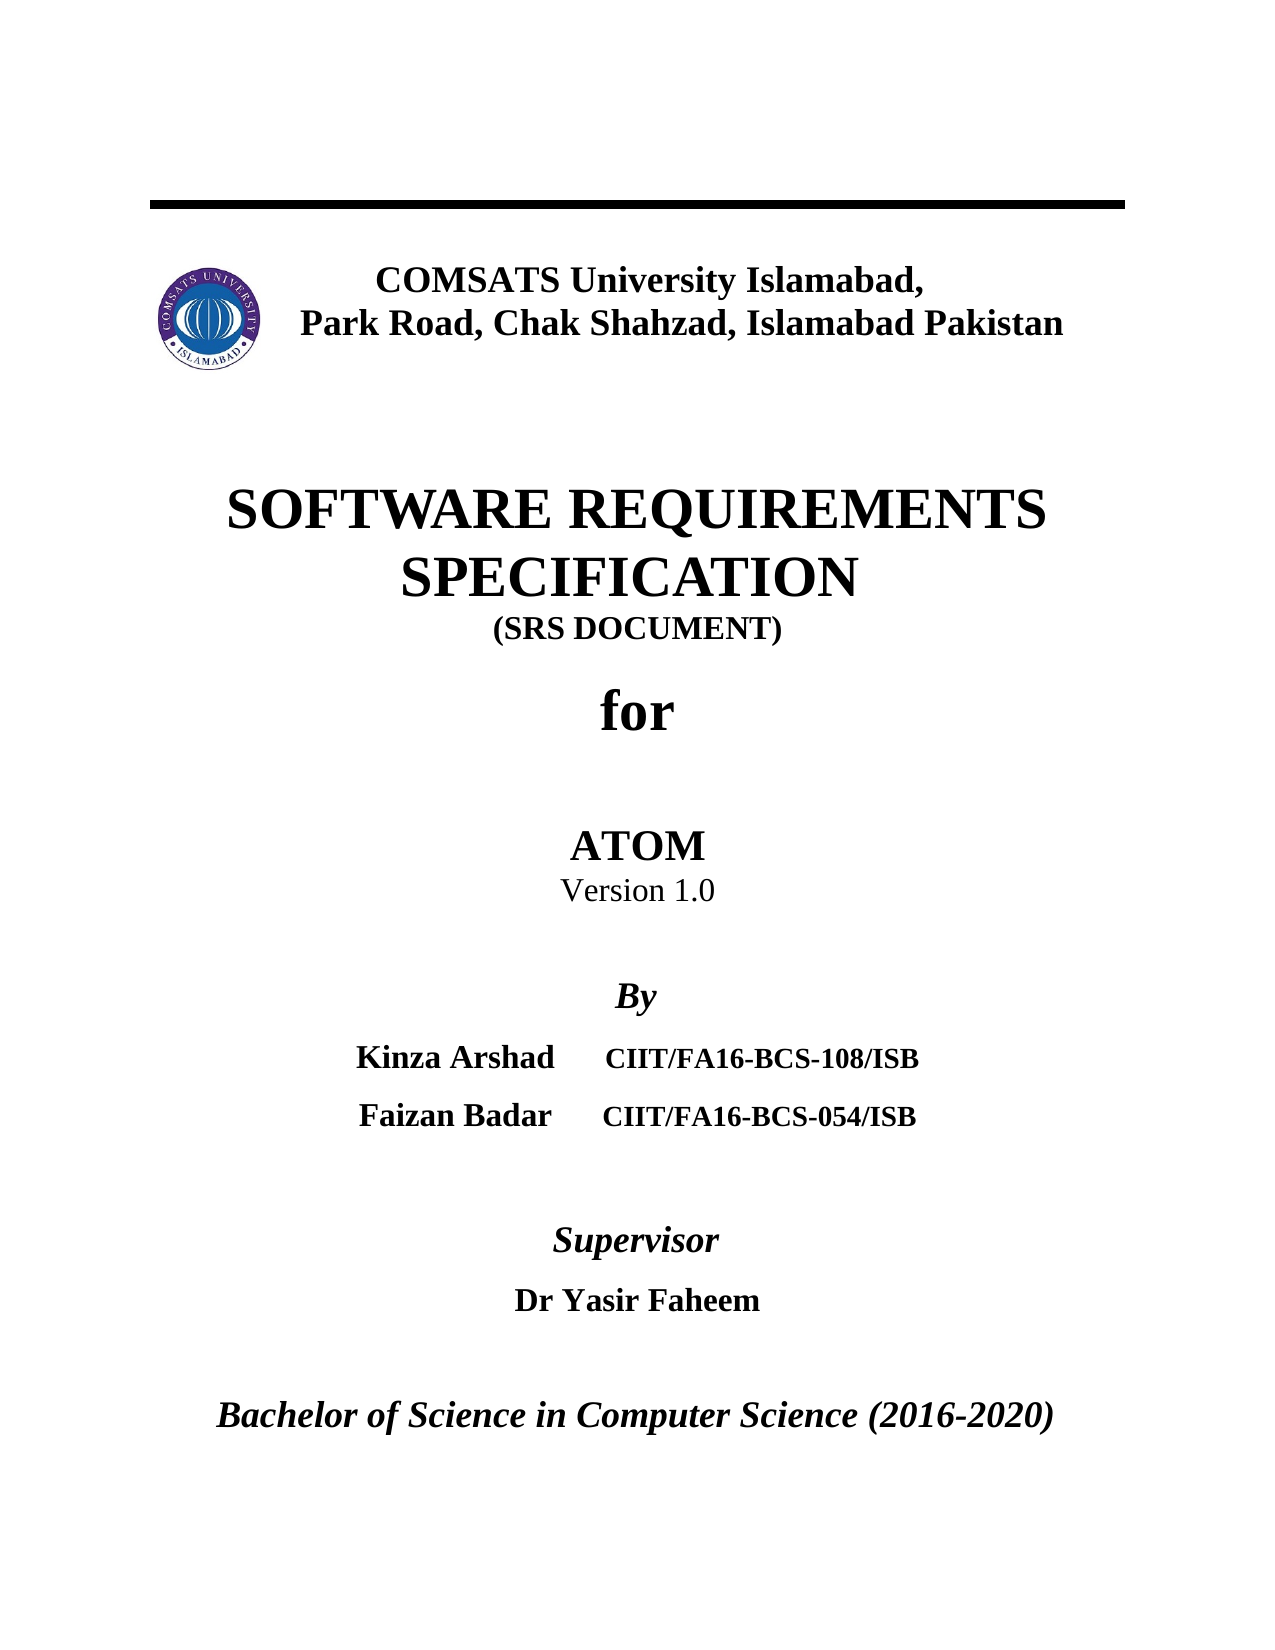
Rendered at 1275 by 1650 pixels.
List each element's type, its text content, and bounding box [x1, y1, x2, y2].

text COMSATS University Islamabad, Park Road, Chak Shahzad, Islamabad Pakistan [300, 257, 1125, 343]
picture [150, 259, 263, 372]
title Bachelor of Science in Computer Science (2016-2020) [150, 1393, 1125, 1436]
title for [150, 676, 1125, 820]
text Faizan Badar CIIT/FA16-BCS-054/ISB [150, 1095, 1125, 1134]
text By [150, 908, 1125, 1016]
text Kinza Arshad CIIT/FA16-BCS-108/ISB [150, 1038, 1125, 1076]
text ATOM Version 1.0 [150, 820, 1125, 908]
text Supervisor Dr Yasir Faheem [150, 1217, 1125, 1318]
title SOFTWARE REQUIREMENTS SPECIFICATION (SRS DOCUMENT) [150, 474, 1125, 647]
